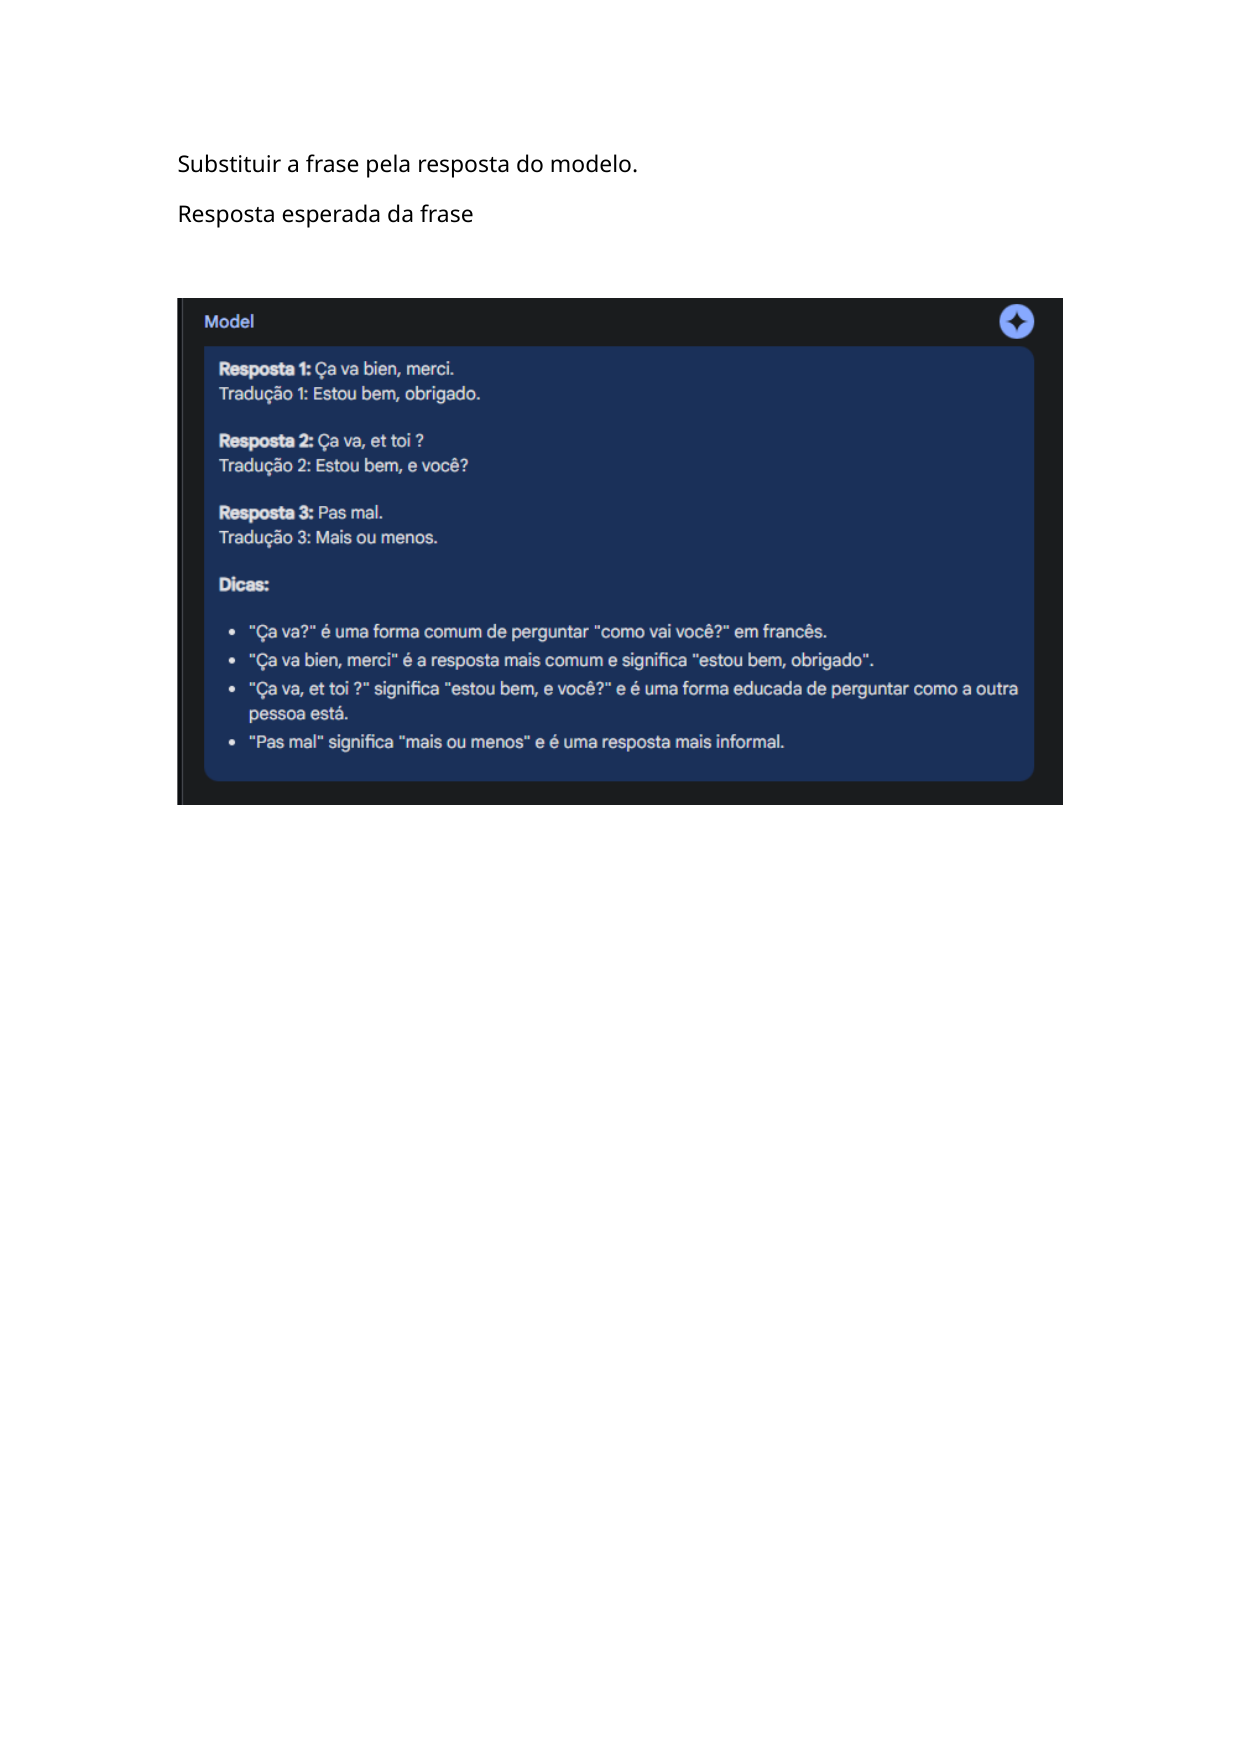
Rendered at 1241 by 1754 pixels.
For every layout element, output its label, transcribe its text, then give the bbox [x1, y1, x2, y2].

picture [177, 298, 1063, 805]
text Resposta esperada da frase [177, 198, 1063, 229]
text Substituir a frase pela resposta do modelo. [177, 148, 1063, 179]
